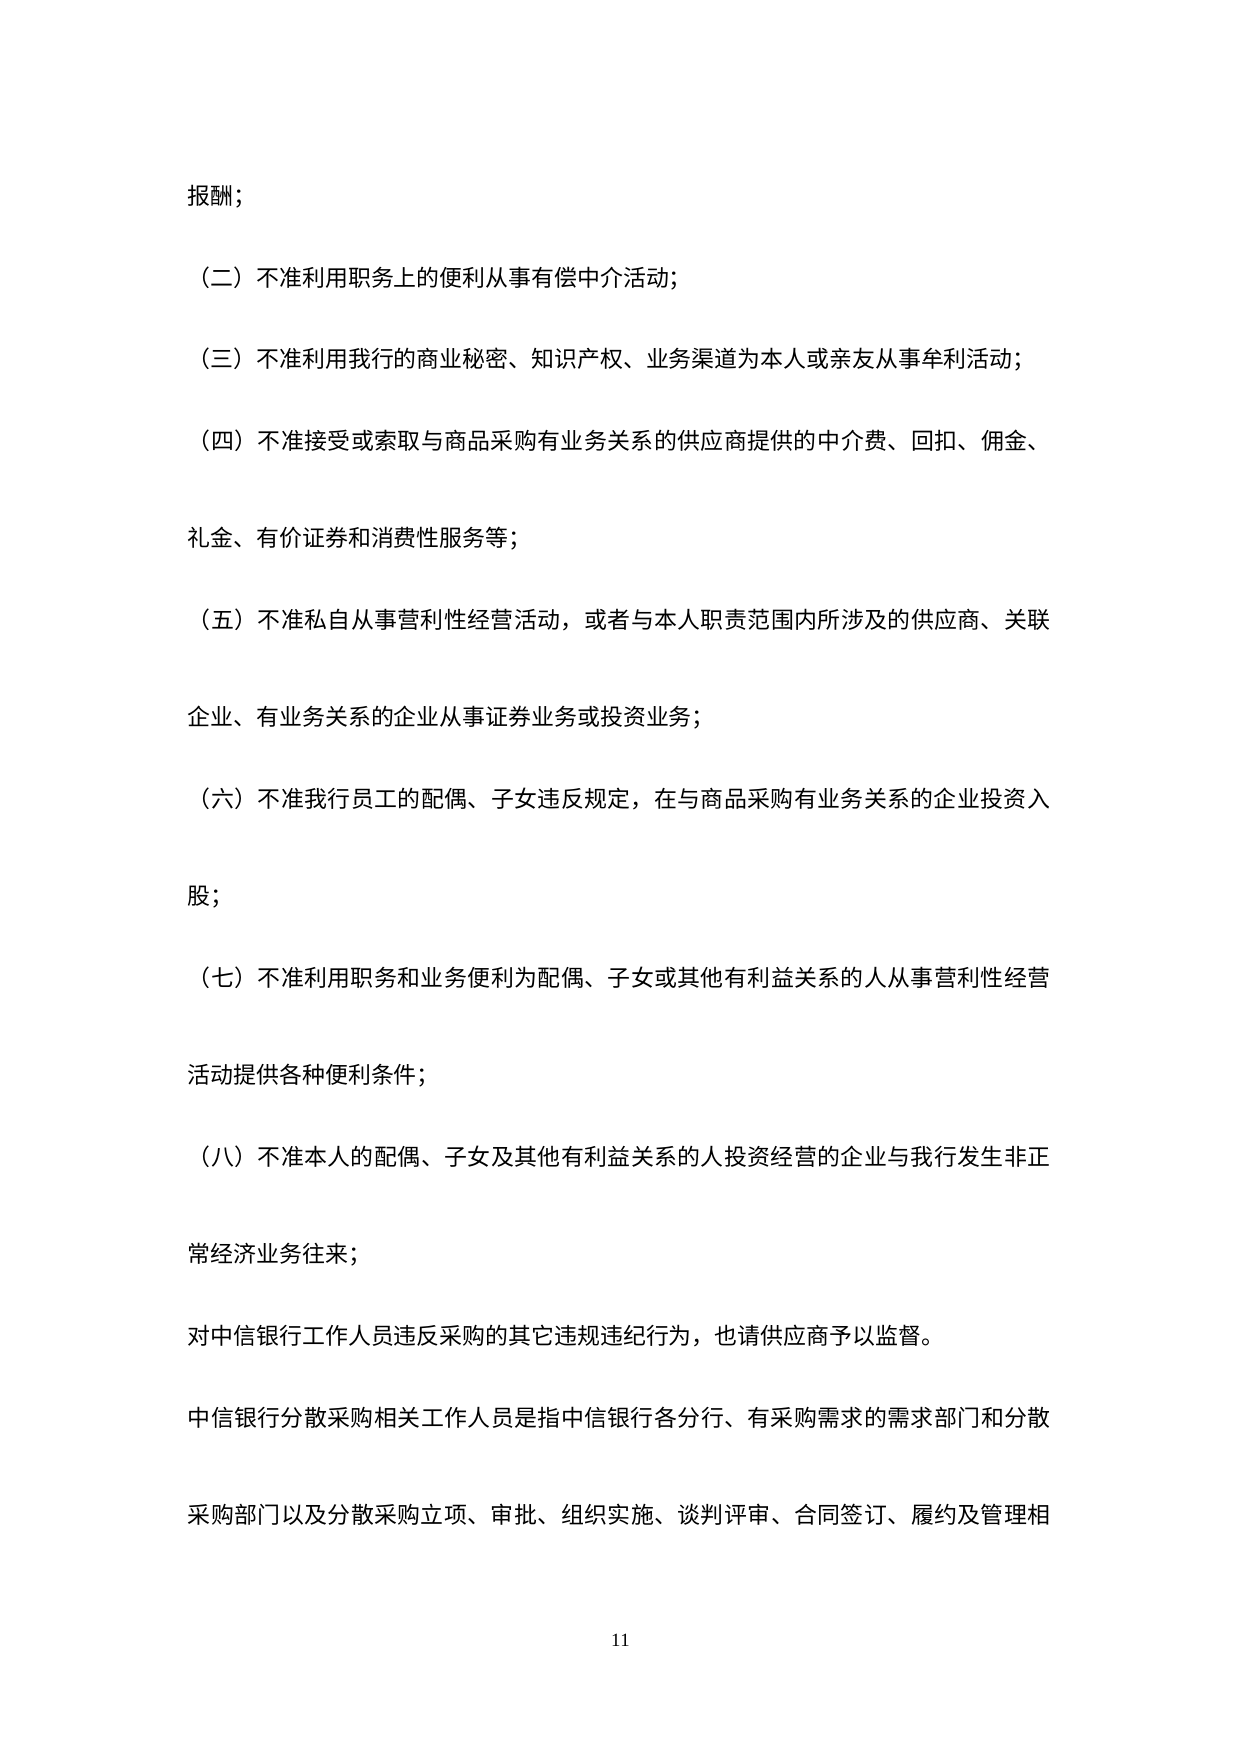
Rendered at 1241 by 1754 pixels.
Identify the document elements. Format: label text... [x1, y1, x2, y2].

text 对中信银行工作人员违反采购的其它违规违纪行为，也请供应商予以监督。 [187, 1302, 1053, 1367]
text （二）不准利用职务上的便利从事有偿中介活动； [187, 243, 1053, 308]
text （四）不准接受或索取与商品采购有业务关系的供应商提供的中介费、回扣、佣金、礼金、有价证券和消费性服务等； [187, 407, 1053, 569]
text （六）不准我行员工的配偶、子女违反规定，在与商品采购有业务关系的企业投资入股； [187, 765, 1053, 927]
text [187, 162, 1053, 227]
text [187, 1383, 1053, 1546]
text （七）不准利用职务和业务便利为配偶、子女或其他有利益关系的人从事营利性经营活动提供各种便利条件； [187, 944, 1053, 1106]
text （八）不准本人的配偶、子女及其他有利益关系的人投资经营的企业与我行发生非正常经济业务往来； [187, 1123, 1053, 1285]
text （三）不准利用我行的商业秘密、知识产权、业务渠道为本人或亲友从事牟利活动； [187, 325, 1053, 390]
text （五）不准私自从事营利性经营活动，或者与本人职责范围内所涉及的供应商、关联企业、有业务关系的企业从事证券业务或投资业务； [187, 586, 1053, 748]
